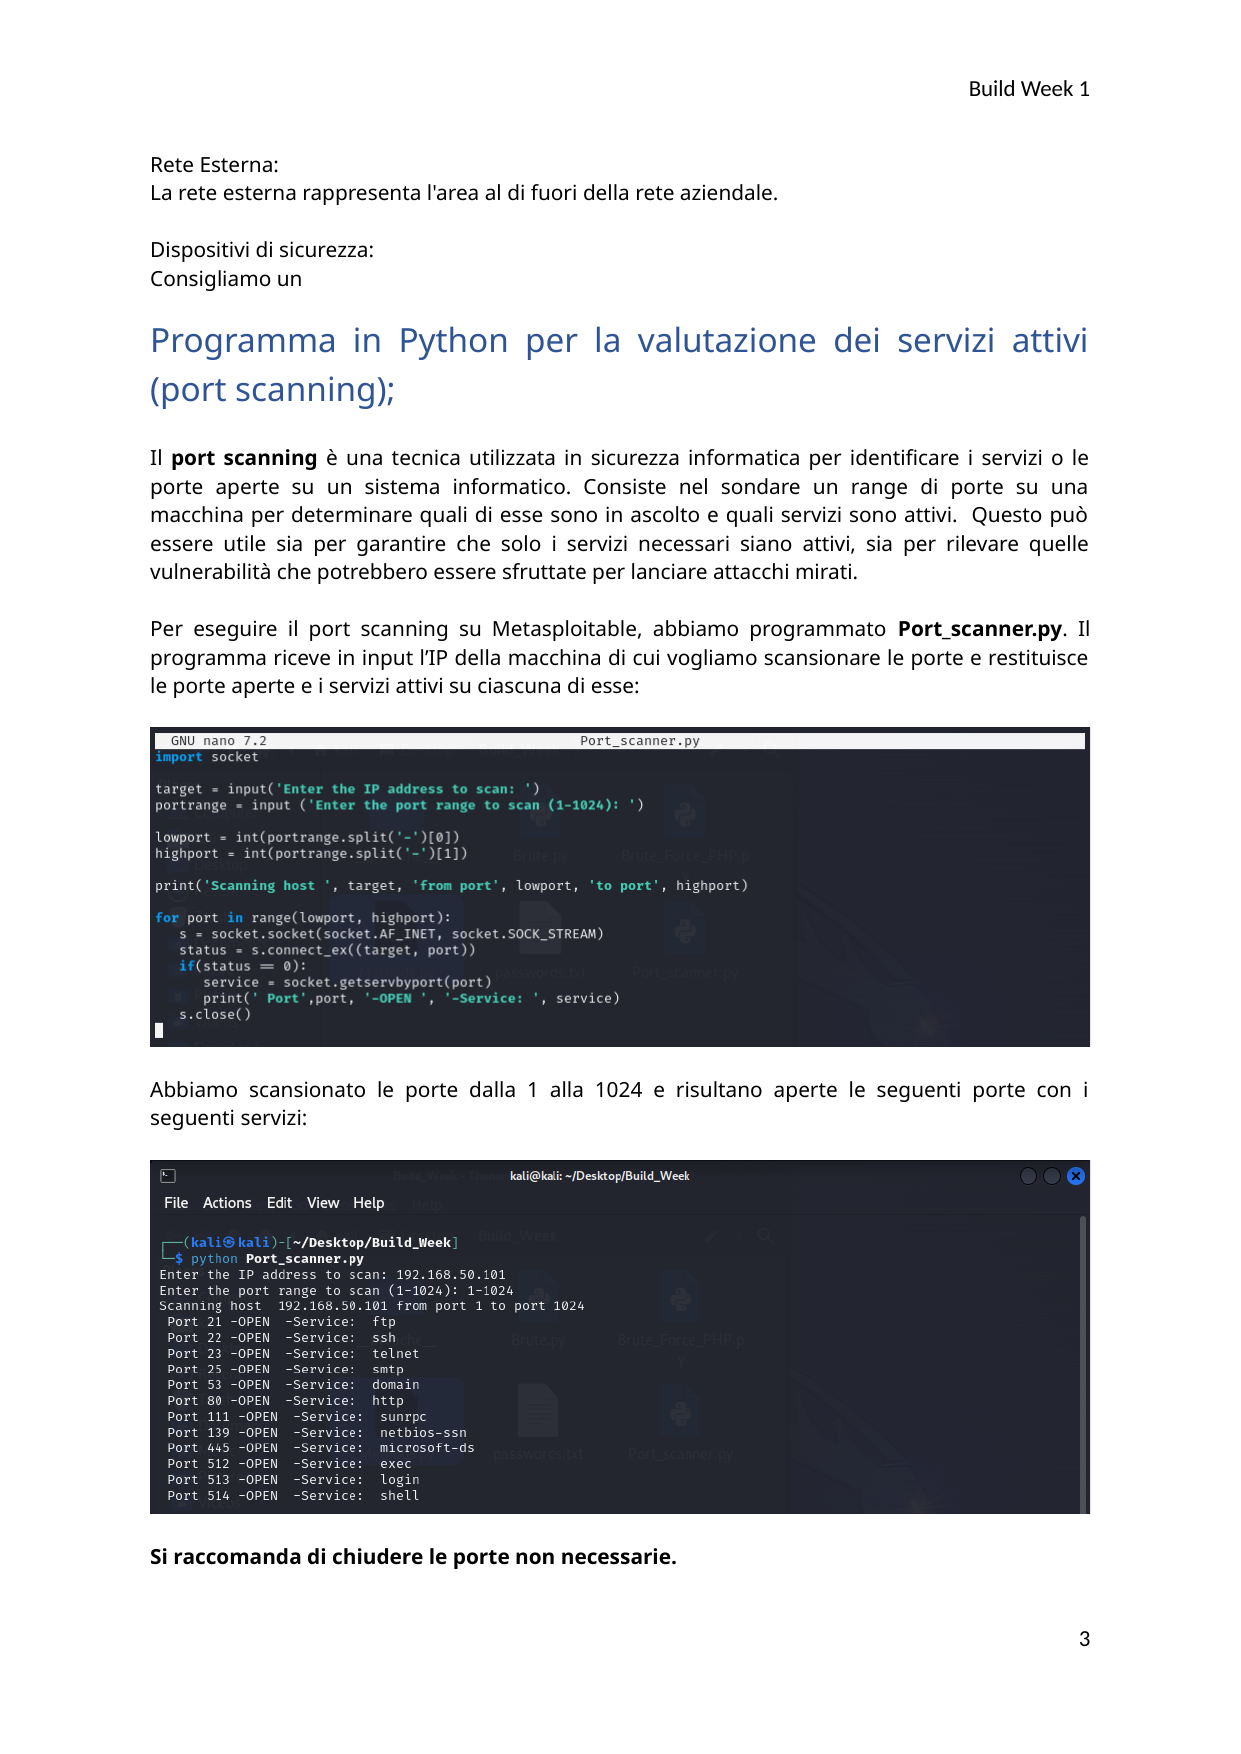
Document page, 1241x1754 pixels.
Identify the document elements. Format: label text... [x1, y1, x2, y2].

text Rete Esterna: [150, 150, 1090, 178]
text Abbiamo scansionato le porte dalla 1 alla 1024 e risultano aperte le seguenti porte con i seguenti servizi: [150, 1075, 1090, 1132]
text Il port scanning è una tecnica utilizzata in sicurezza informatica per identificare i servizi o le porte aperte su un sistema informatico. Consiste nel sondare un range di porte su una macchina per determinare quali di esse sono in ascolto e quali servizi sono attivi. Questo può essere utile sia per garantire che solo i servizi necessari siano attivi, sia per rilevare quelle vulnerabilità che potrebbero essere sfruttate per lanciare attacchi mirati. [150, 443, 1090, 586]
subtitle Programma in Python per la valutazione dei servizi attivi (port scanning); [150, 317, 1090, 412]
text Consigliamo un [150, 264, 1090, 292]
text Si raccomanda di chiudere le porte non necessarie. [150, 1542, 1090, 1570]
picture [150, 1160, 1091, 1514]
text Per eseguire il port scanning su Metasploitable, abbiamo programmato Port_scanner.py. Il programma riceve in input l’IP della macchina di cui vogliamo scansionare le porte e restituisce le porte aperte e i servizi attivi su ciascuna di esse: [150, 614, 1090, 699]
text Dispositivi di sicurezza: [150, 235, 1090, 264]
text La rete esterna rappresenta l'area al di fuori della rete aziendale. [150, 178, 1090, 207]
picture [150, 727, 1091, 1047]
